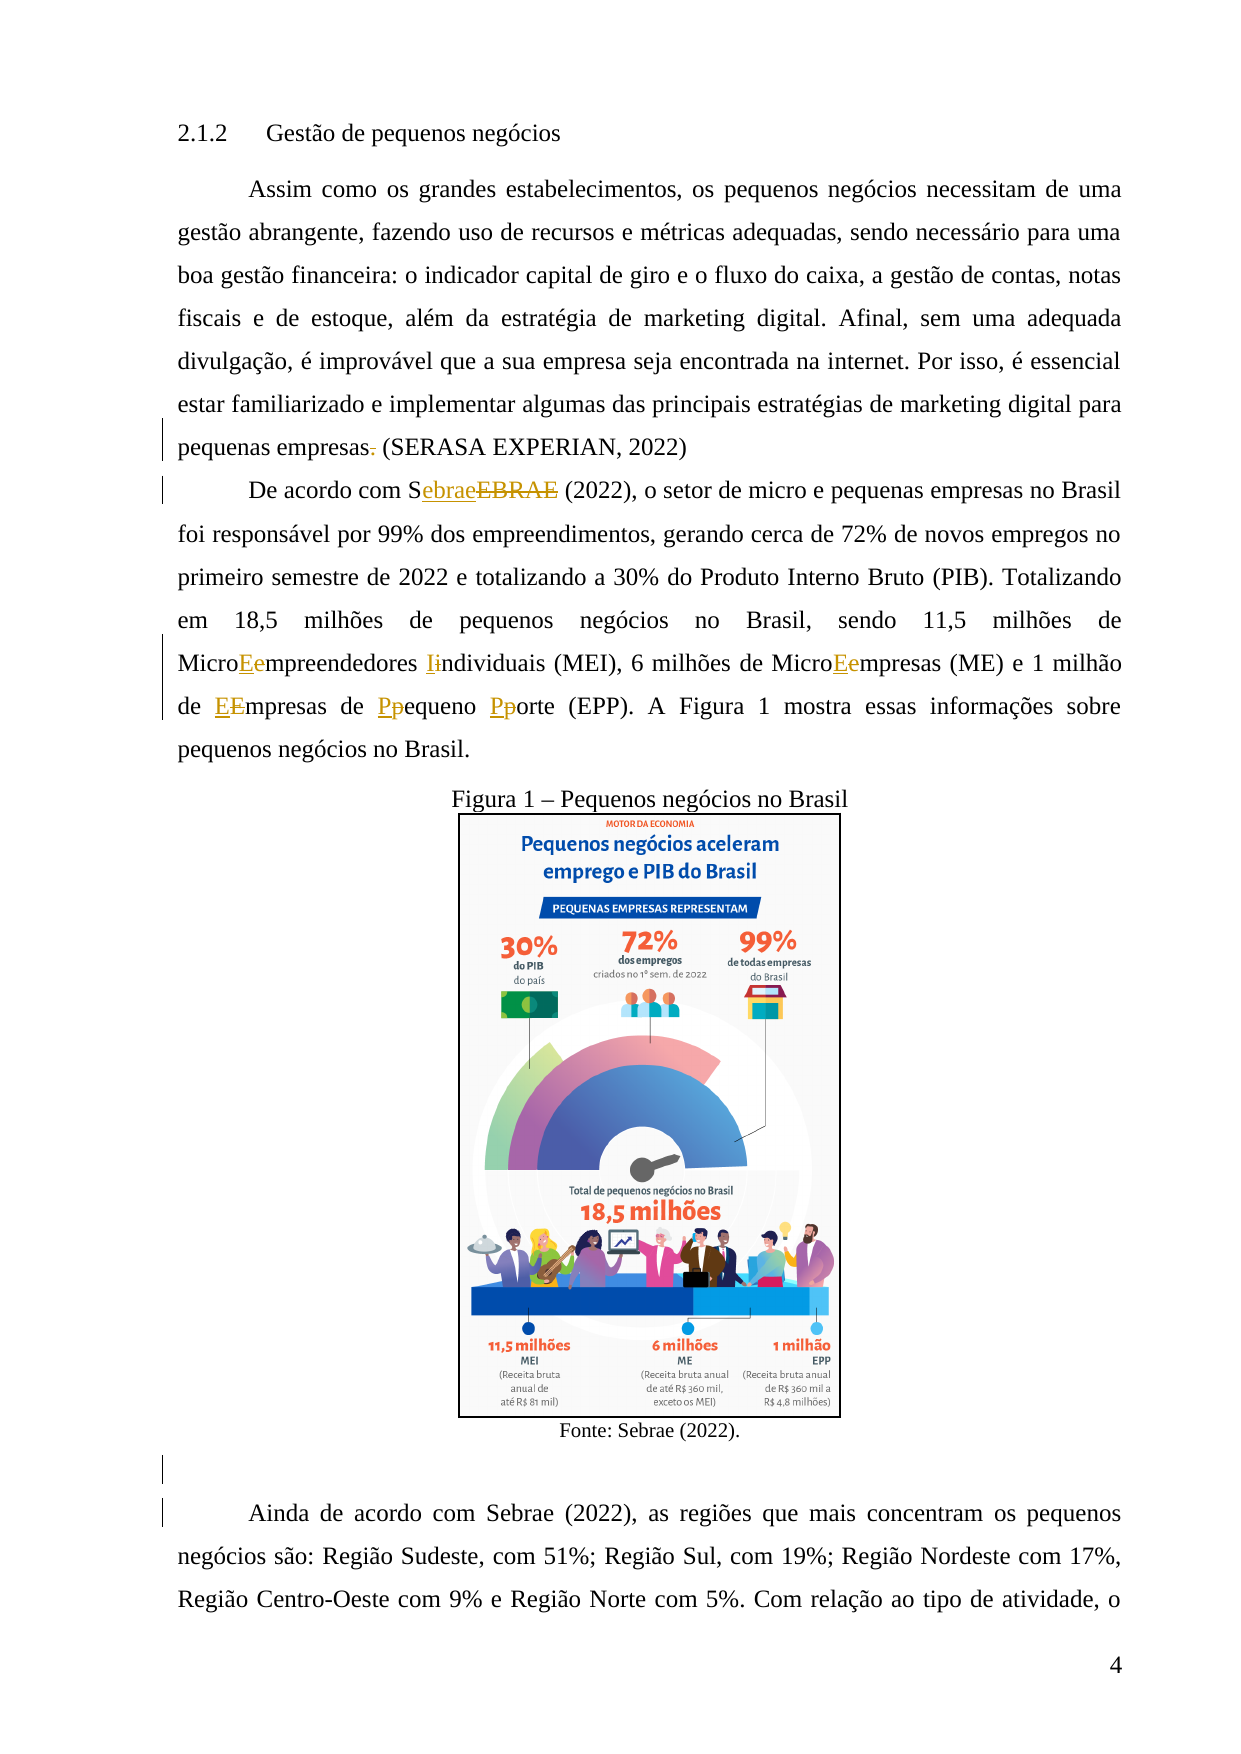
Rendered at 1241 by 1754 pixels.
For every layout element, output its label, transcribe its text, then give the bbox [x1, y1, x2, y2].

text De acordo com S (2022), o setor de micro e pequenas empresas no Brasil foi responsável por 99% dos empreendimentos, gerando cerca de 72% de novos empregos no primeiro semestre de 2022 e totalizando a 30% do Produto Interno Bruto (PIB). Totalizando em 18,5 milhões de pequenos negócios no Brasil, sendo 11,5 milhões de Micrompreendedores ndividuais (MEI), 6 milhões de Micrompresas (ME) e 1 milhão de mpresas de equeno orte (EPP). A Figura 1 mostra essas informações sobre pequenos negócios no Brasil. [177, 476, 1122, 763]
subtitle Gestão de pequenos negócios [177, 118, 1122, 147]
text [177, 1498, 1122, 1613]
text Assim como os grandes estabelecimentos, os pequenos negócios necessitam de uma gestão abrangente, fazendo uso de recursos e métricas adequadas, sendo necessário para uma boa gestão financeira: o indicador capital de giro e o fluxo do caixa, a gestão de contas, notas fiscais e de estoque, além da estratégia de marketing digital. Afinal, sem uma adequada divulgação, é improvável que a sua empresa seja encontrada na internet. Por isso, é essencial estar familiarizado e implementar algumas das principais estratégias de marketing digital para pequenas empresas (SERASA EXPERIAN, 2022) [177, 174, 1122, 461]
text Fonte: Sebrae (2022). [177, 1418, 1122, 1442]
picture [460, 815, 839, 1416]
